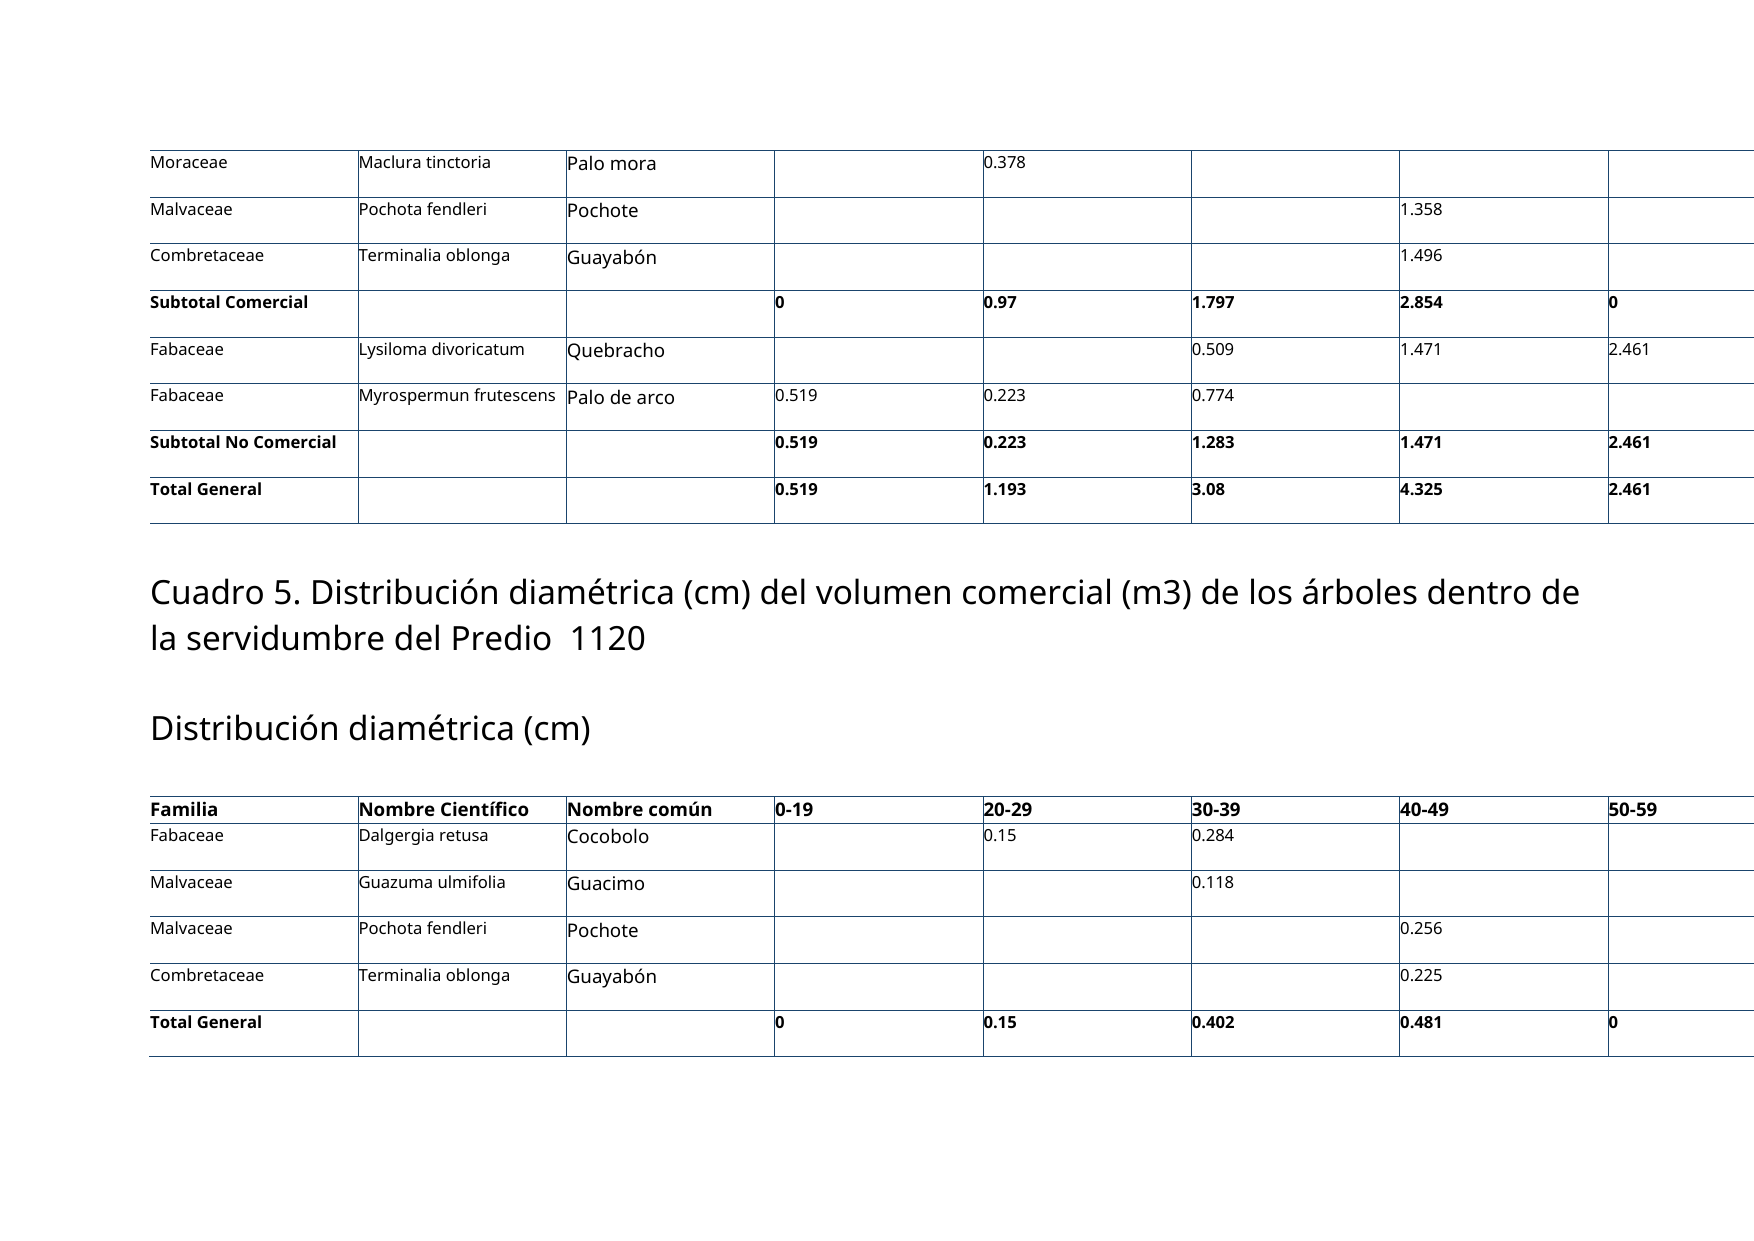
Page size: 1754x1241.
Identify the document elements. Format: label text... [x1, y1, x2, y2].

table_cell Palo de arco [567, 384, 774, 430]
table_cell [775, 824, 983, 869]
table_cell Guazuma ulmifolia [359, 871, 566, 916]
table_cell Dalgergia retusa [359, 824, 566, 869]
table_cell Pochota fendleri [359, 917, 566, 963]
table_cell Total General [150, 1011, 358, 1056]
table_header Nombre común [567, 797, 774, 823]
table_cell 0.378 [984, 151, 1191, 197]
table_cell [567, 478, 774, 523]
table_cell 0 [775, 1011, 983, 1056]
table_cell [1609, 384, 1754, 430]
table_cell [775, 198, 983, 243]
table_cell [1609, 244, 1754, 290]
table_cell 2.461 [1609, 431, 1754, 477]
table_cell [1609, 917, 1754, 963]
table_cell 0.402 [1192, 1011, 1399, 1056]
table_cell 0.519 [775, 384, 983, 430]
table_cell [1609, 964, 1754, 1009]
table_cell [984, 917, 1191, 963]
table_cell [1400, 871, 1608, 916]
table_cell [1192, 964, 1399, 1009]
table_cell 3.08 [1192, 478, 1399, 523]
table_cell Pochote [567, 917, 774, 963]
table_cell Guayabón [567, 244, 774, 290]
table_cell 0.15 [984, 1011, 1191, 1056]
table_cell [1609, 871, 1754, 916]
table_cell Guacimo [567, 871, 774, 916]
text Distribución diamétrica (cm) [150, 705, 1604, 751]
table_header 30-39 [1192, 797, 1399, 823]
table_cell [1400, 384, 1608, 430]
table_cell 1.471 [1400, 338, 1608, 383]
table_cell [775, 151, 983, 197]
table_cell Malvaceae [150, 871, 358, 916]
table_cell Myrospermun frutescens [359, 384, 566, 430]
table_cell [1609, 151, 1754, 197]
table_cell [567, 431, 774, 477]
table_header 20-29 [984, 797, 1191, 823]
table_cell 1.358 [1400, 198, 1608, 243]
table_cell 0.256 [1400, 917, 1608, 963]
table_cell 1.471 [1400, 431, 1608, 477]
table_cell [984, 244, 1191, 290]
table_cell Subtotal No Comercial [150, 431, 358, 477]
table_cell 0.223 [984, 431, 1191, 477]
table_cell [984, 964, 1191, 1009]
table_cell 0 [775, 291, 983, 337]
table_cell Combretaceae [150, 244, 358, 290]
table_cell 0.225 [1400, 964, 1608, 1009]
table_cell [775, 964, 983, 1009]
table_cell 1.797 [1192, 291, 1399, 337]
table_cell [359, 478, 566, 523]
table_cell 0.118 [1192, 871, 1399, 916]
table_cell 1.496 [1400, 244, 1608, 290]
table_cell 0.774 [1192, 384, 1399, 430]
table_cell 4.325 [1400, 478, 1608, 523]
table_cell [359, 431, 566, 477]
table_cell [359, 1011, 566, 1056]
table_cell 0.519 [775, 431, 983, 477]
table_header Nombre Científico [359, 797, 566, 823]
table_header 0-19 [775, 797, 983, 823]
table_cell 0.519 [775, 478, 983, 523]
table_header 50-59 [1609, 797, 1754, 823]
table_cell Terminalia oblonga [359, 964, 566, 1009]
table_cell [1192, 198, 1399, 243]
table_cell 0.509 [1192, 338, 1399, 383]
table_cell Malvaceae [150, 917, 358, 963]
table_cell [1192, 917, 1399, 963]
table_cell [984, 198, 1191, 243]
table_cell Combretaceae [150, 964, 358, 1009]
table_cell 0.284 [1192, 824, 1399, 869]
table_cell 1.193 [984, 478, 1191, 523]
table_cell [1192, 151, 1399, 197]
table_cell Cocobolo [567, 824, 774, 869]
table_cell [775, 244, 983, 290]
table_cell Fabaceae [150, 384, 358, 430]
table_cell Pochota fendleri [359, 198, 566, 243]
table_cell 0.223 [984, 384, 1191, 430]
table_cell Fabaceae [150, 824, 358, 869]
table_cell [1192, 244, 1399, 290]
table_cell 0.481 [1400, 1011, 1608, 1056]
table_cell 1.283 [1192, 431, 1399, 477]
table_cell Quebracho [567, 338, 774, 383]
table_cell Pochote [567, 198, 774, 243]
table_cell [775, 917, 983, 963]
table_cell 2.461 [1609, 478, 1754, 523]
table_cell Moraceae [150, 151, 358, 197]
table_cell Terminalia oblonga [359, 244, 566, 290]
table_cell [1609, 824, 1754, 869]
table_cell 2.461 [1609, 338, 1754, 383]
table_cell Malvaceae [150, 198, 358, 243]
table_cell 0.97 [984, 291, 1191, 337]
table_header Familia [150, 797, 358, 823]
table_cell 0.15 [984, 824, 1191, 869]
table_cell Lysiloma divoricatum [359, 338, 566, 383]
table_cell [1609, 198, 1754, 243]
table_cell 0 [1609, 291, 1754, 337]
table_cell Guayabón [567, 964, 774, 1009]
table_cell [567, 291, 774, 337]
table_cell [775, 871, 983, 916]
table_cell [567, 1011, 774, 1056]
table_cell Maclura tinctoria [359, 151, 566, 197]
table_header 40-49 [1400, 797, 1608, 823]
table_cell [775, 338, 983, 383]
table_cell 0 [1609, 1011, 1754, 1056]
table_cell Total General [150, 478, 358, 523]
table_cell Subtotal Comercial [150, 291, 358, 337]
text Cuadro 5. Distribución diamétrica (cm) del volumen comercial (m3) de los árboles dentro de la servidumbre del Predio 1120 [150, 569, 1604, 660]
table_cell [984, 338, 1191, 383]
table_cell Fabaceae [150, 338, 358, 383]
table_cell [359, 291, 566, 337]
table_cell [1400, 824, 1608, 869]
table_cell [1400, 151, 1608, 197]
table_cell Palo mora [567, 151, 774, 197]
table_cell 2.854 [1400, 291, 1608, 337]
table_cell [984, 871, 1191, 916]
